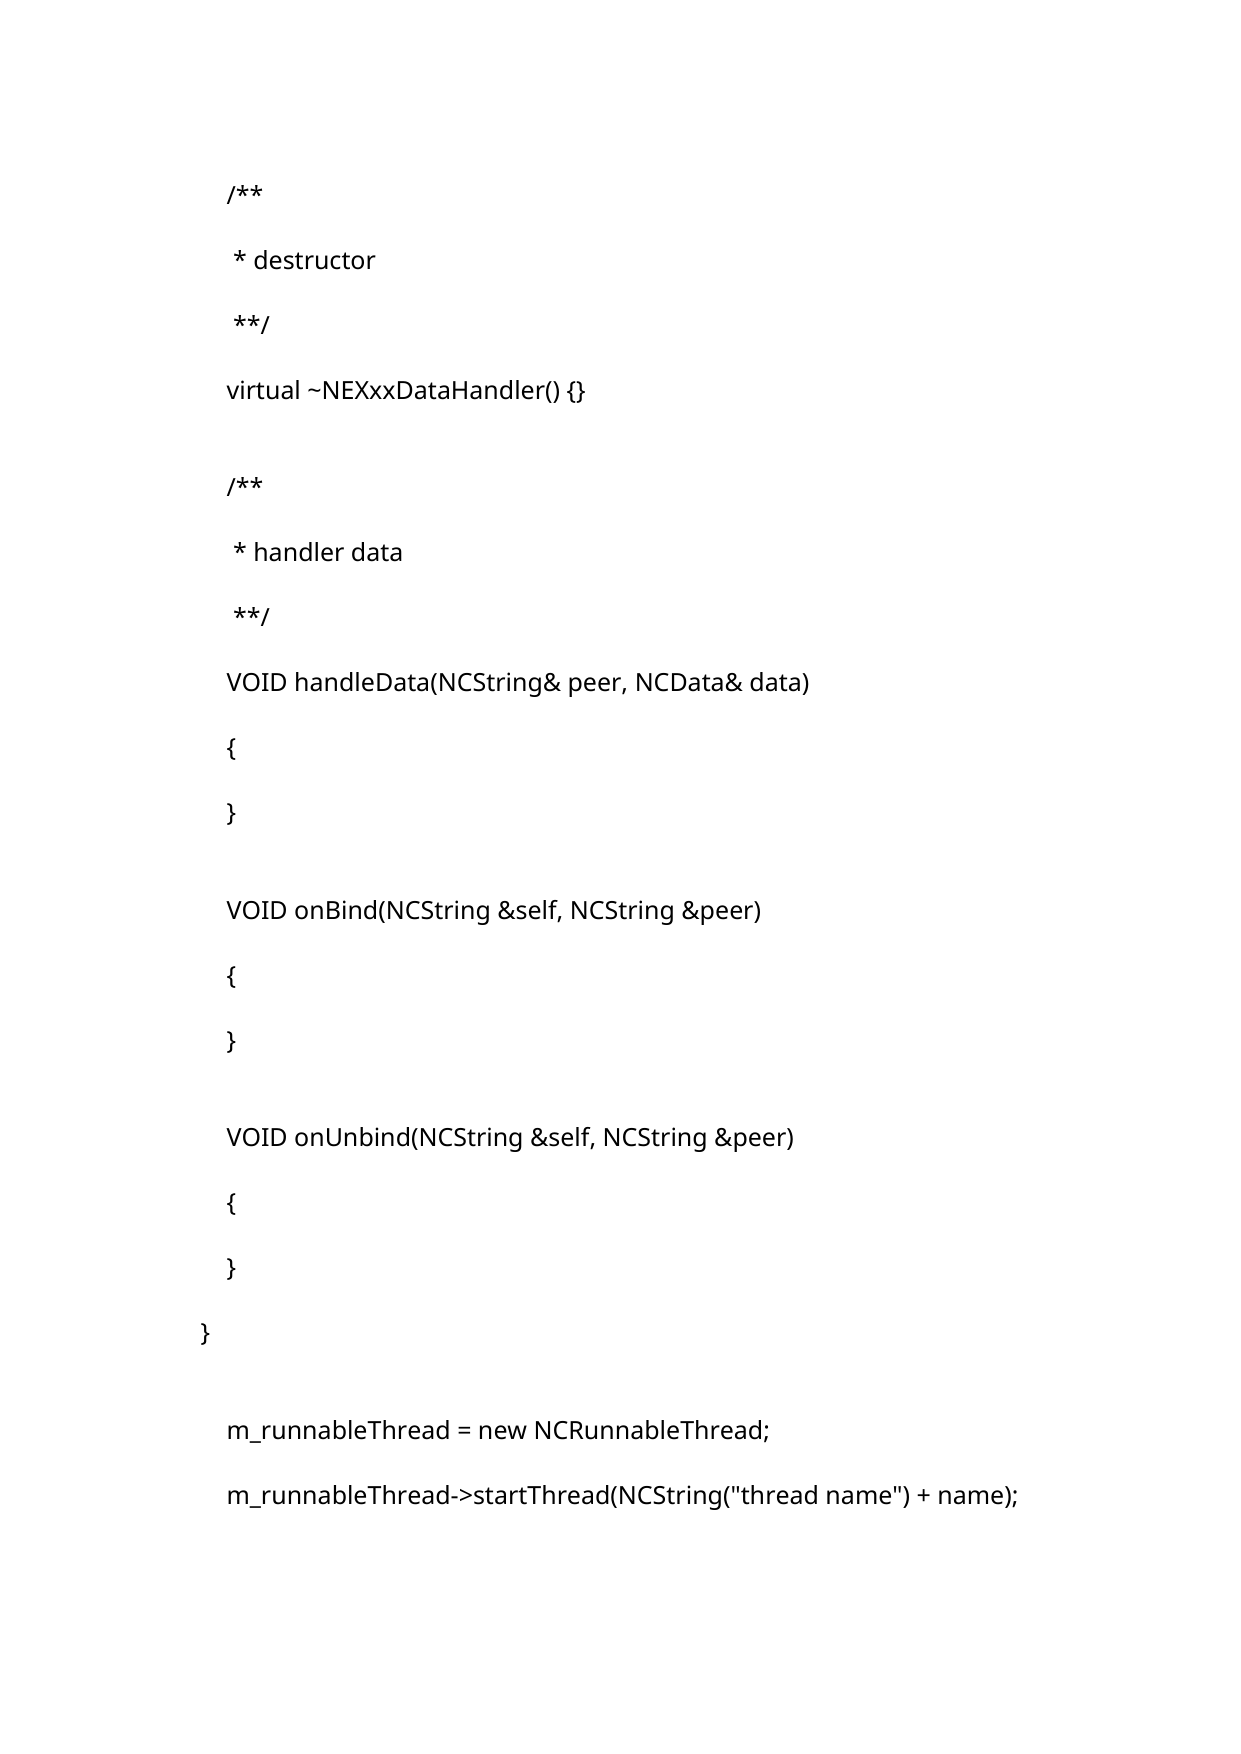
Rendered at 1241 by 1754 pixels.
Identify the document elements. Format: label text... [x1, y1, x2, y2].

text **/ [187, 584, 1053, 649]
text virtual ~NEXxxDataHandler() {} [187, 357, 1053, 422]
text VOID onUnbind(NCString &self, NCString &peer) [187, 1104, 1053, 1169]
text { [187, 714, 1053, 779]
text } [187, 779, 1053, 844]
text **/ [187, 292, 1053, 357]
text /** [187, 162, 1053, 227]
text } [187, 1234, 1053, 1299]
text VOID handleData(NCString& peer, NCData& data) [187, 649, 1053, 714]
text * destructor [187, 227, 1053, 292]
text * handler data [187, 519, 1053, 584]
text { [187, 1169, 1053, 1234]
text { [187, 942, 1053, 1007]
text VOID onBind(NCString &self, NCString &peer) [187, 877, 1053, 942]
text } [187, 1299, 1053, 1364]
text } [187, 1007, 1053, 1072]
text /** [187, 454, 1053, 519]
text m_runnableThread->startThread(NCString("thread name") + name); [187, 1462, 1053, 1527]
text m_runnableThread = new NCRunnableThread; [187, 1397, 1053, 1462]
